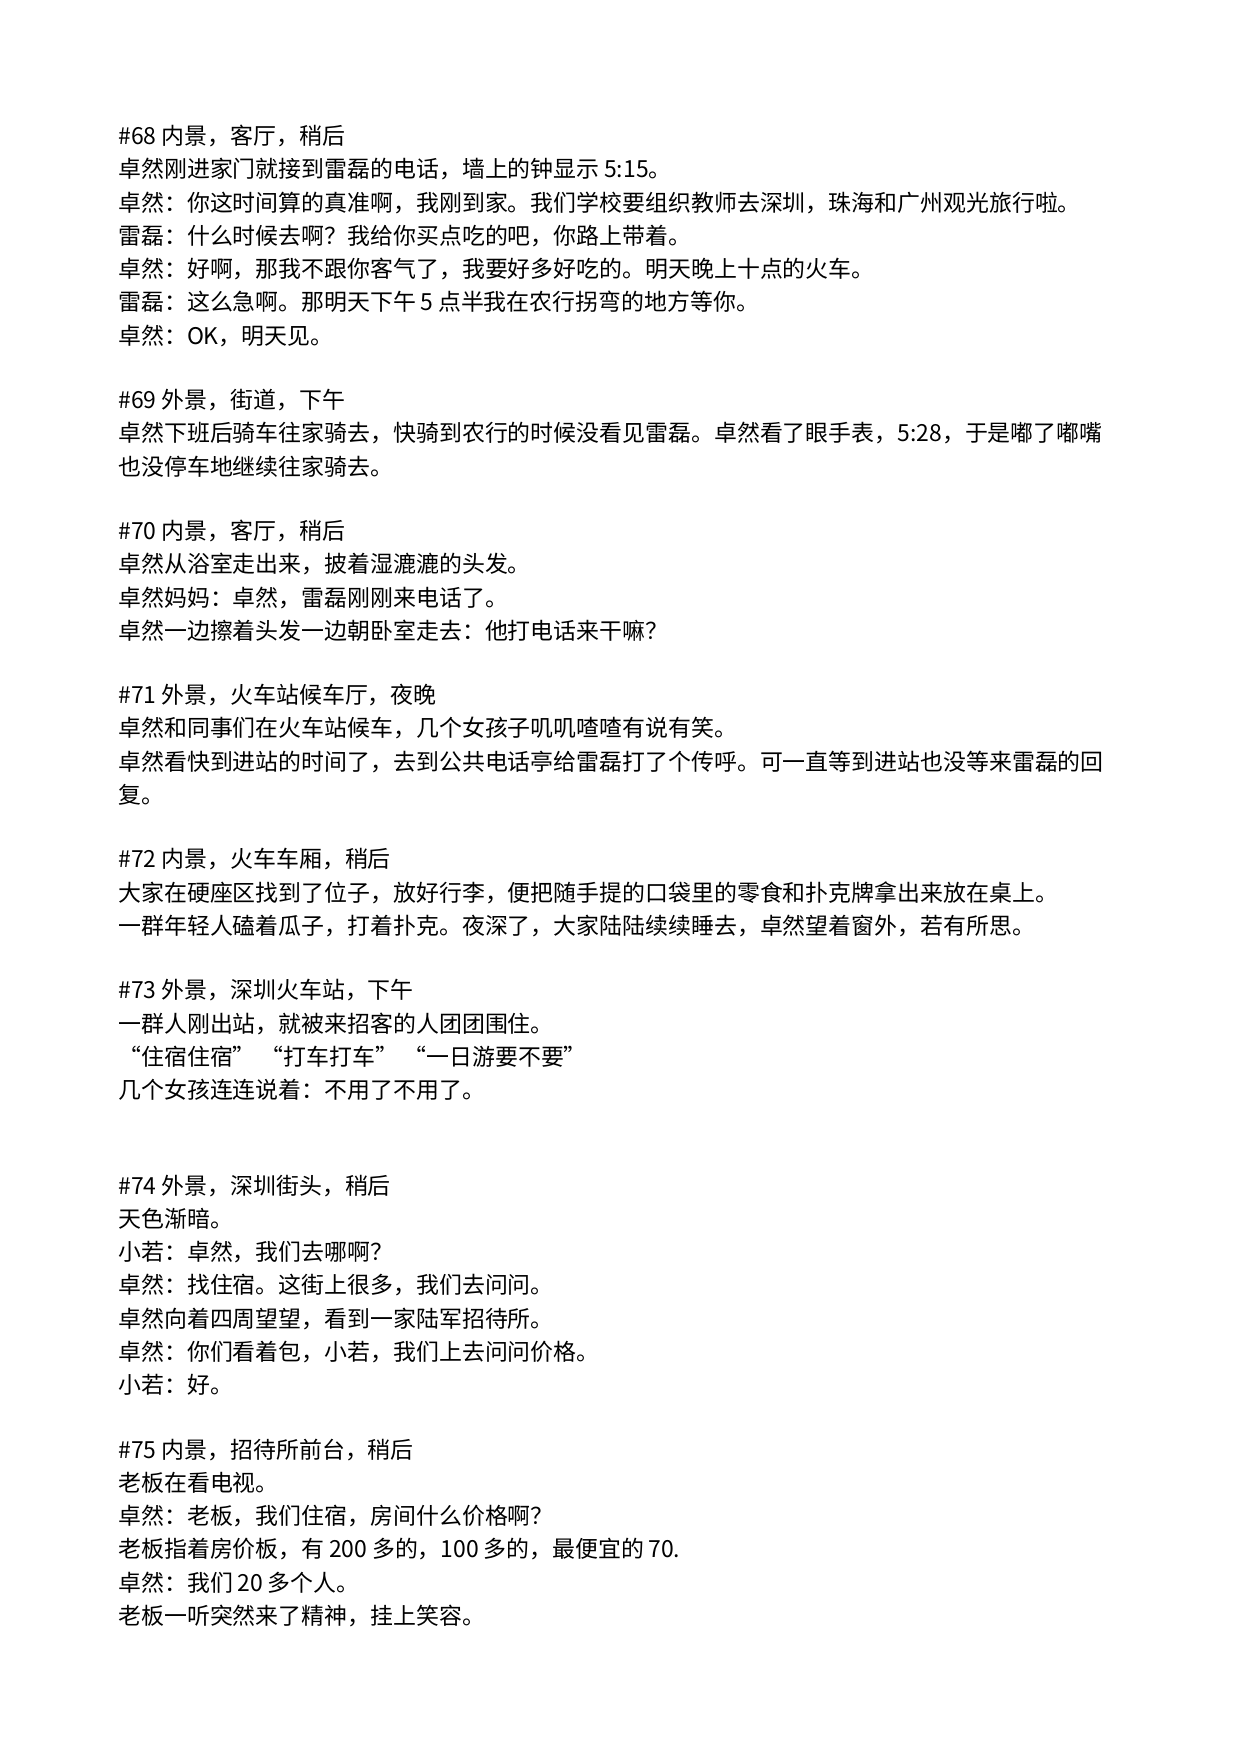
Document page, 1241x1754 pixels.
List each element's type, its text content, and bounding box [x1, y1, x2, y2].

text 卓然妈妈：卓然，雷磊刚刚来电话了。 [118, 579, 1122, 613]
text 老板指着房价板，有200多的，100多的，最便宜的70. [118, 1531, 1122, 1564]
text 卓然一边擦着头发一边朝卧室走去：他打电话来干嘛？ [118, 613, 1122, 646]
text 卓然：找住宿。这街上很多，我们去问问。 [118, 1267, 1122, 1301]
text 大家在硬座区找到了位子，放好行李，便把随手提的口袋里的零食和扑克牌拿出来放在桌上。 [118, 874, 1122, 908]
text #74 外景，深圳街头，稍后 [118, 1168, 1122, 1201]
text 雷磊：什么时候去啊？我给你买点吃的吧，你路上带着。 [118, 218, 1122, 251]
text 卓然：老板，我们住宿，房间什么价格啊？ [118, 1498, 1122, 1531]
text 天色渐暗。 [118, 1201, 1122, 1234]
text #73 外景，深圳火车站，下午 [118, 972, 1122, 1005]
text #68 内景，客厅，稍后 [118, 118, 1122, 151]
text 一群年轻人磕着瓜子，打着扑克。夜深了，大家陆陆续续睡去，卓然望着窗外，若有所思。 [118, 908, 1122, 941]
text 小若：好。 [118, 1367, 1122, 1400]
text #70 内景，客厅，稍后 [118, 513, 1122, 546]
text 小若：卓然，我们去哪啊？ [118, 1234, 1122, 1267]
text 卓然：你们看着包，小若，我们上去问问价格。 [118, 1334, 1122, 1367]
text 雷磊：这么急啊。那明天下午5点半我在农行拐弯的地方等你。 [118, 284, 1122, 317]
text 卓然：你这时间算的真准啊，我刚到家。我们学校要组织教师去深圳，珠海和广州观光旅行啦。 [118, 184, 1122, 218]
text “住宿住宿” “打车打车” “一日游要不要” [118, 1039, 1122, 1072]
text 卓然向着四周望望，看到一家陆军招待所。 [118, 1301, 1122, 1334]
text #71 外景，火车站候车厅，夜晚 [118, 677, 1122, 710]
text 老板在看电视。 [118, 1465, 1122, 1498]
text 卓然从浴室走出来，披着湿漉漉的头发。 [118, 546, 1122, 579]
text #72 内景，火车车厢，稍后 [118, 841, 1122, 874]
text 一群人刚出站，就被来招客的人团团围住。 [118, 1005, 1122, 1039]
text 卓然和同事们在火车站候车，几个女孩子叽叽喳喳有说有笑。 [118, 710, 1122, 743]
text 卓然：OK，明天见。 [118, 317, 1122, 351]
text 卓然：我们20多个人。 [118, 1564, 1122, 1598]
text 卓然下班后骑车往家骑去，快骑到农行的时候没看见雷磊。卓然看了眼手表，5:28，于是嘟了嘟嘴也没停车地继续往家骑去。 [118, 415, 1122, 482]
text 几个女孩连连说着：不用了不用了。 [118, 1072, 1122, 1105]
text #69 外景，街道，下午 [118, 382, 1122, 415]
text #75 内景，招待所前台，稍后 [118, 1431, 1122, 1465]
text 老板一听突然来了精神，挂上笑容。 [118, 1598, 1122, 1631]
text 卓然刚进家门就接到雷磊的电话，墙上的钟显示5:15。 [118, 151, 1122, 184]
text 卓然看快到进站的时间了，去到公共电话亭给雷磊打了个传呼。可一直等到进站也没等来雷磊的回复。 [118, 743, 1122, 810]
text 卓然：好啊，那我不跟你客气了，我要好多好吃的。明天晚上十点的火车。 [118, 251, 1122, 284]
